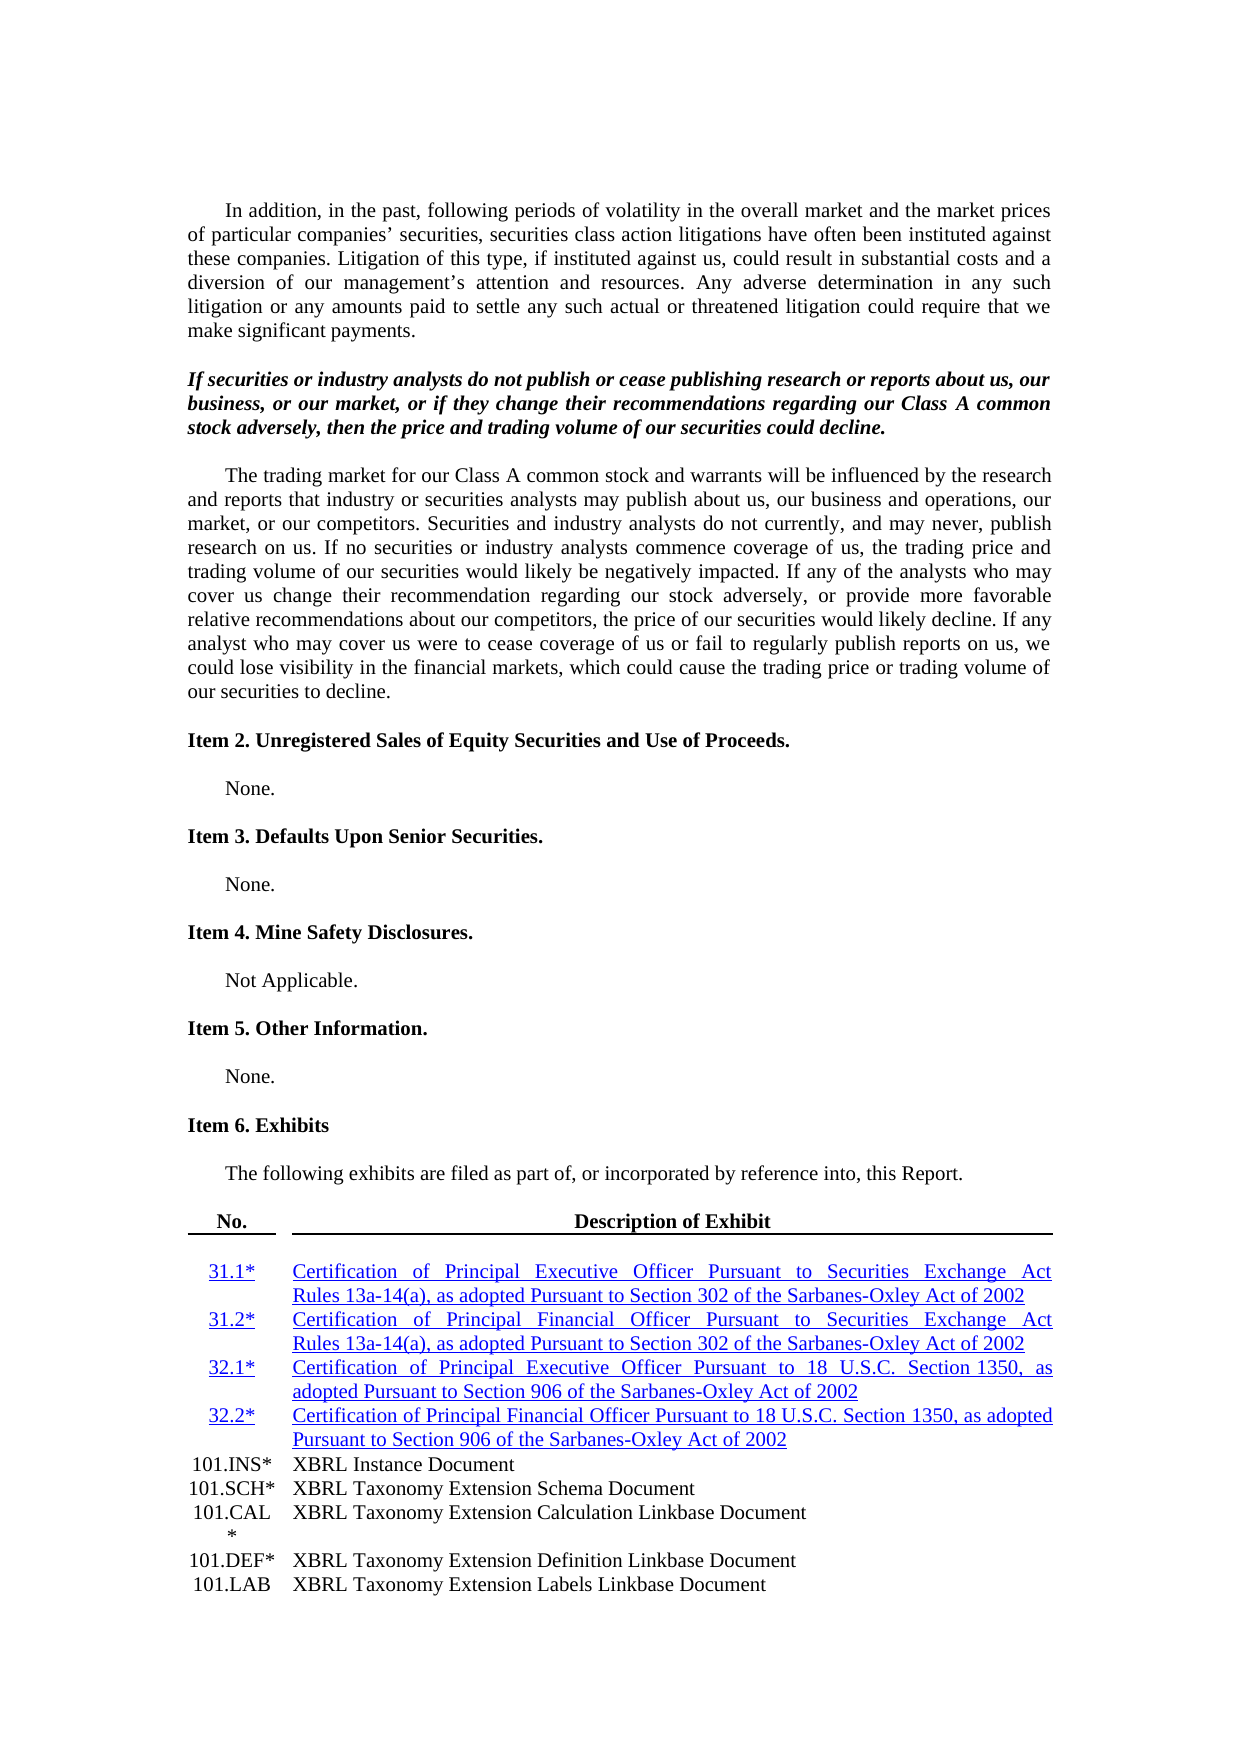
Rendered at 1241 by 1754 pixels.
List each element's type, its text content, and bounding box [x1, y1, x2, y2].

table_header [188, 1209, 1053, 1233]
text If securities or industry analysts do not publish or cease publishing research or reports about us, our business, or our market, or if they change their recommendations regarding our Class A common stock adversely, then the price and trading volume of our securities could decline. [187, 367, 1053, 439]
text Not Applicable. [187, 968, 1053, 992]
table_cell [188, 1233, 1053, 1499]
text Item 3. Defaults Upon Senior Securities. [187, 824, 1053, 848]
text None. [187, 1064, 1053, 1088]
text The trading market for our Class A common stock and warrants will be influenced by the research and reports that industry or securities analysts may publish about us, our business and operations, our market, or our competitors. Securities and industry analysts do not currently, and may never, publish research on us. If no securities or industry analysts commence coverage of us, the trading price and trading volume of our securities would likely be negatively impacted. If any of the analysts who may cover us change their recommendation regarding our stock adversely, or provide more favorable relative recommendations about our competitors, the price of our securities would likely decline. If any analyst who may cover us were to cease coverage of us or fail to regularly publish reports on us, we could lose visibility in the financial markets, which could cause the trading price or trading volume of our securities to decline. [187, 463, 1053, 703]
text The following exhibits are filed as part of, or incorporated by reference into, this Report. [187, 1161, 1053, 1185]
text In addition, in the past, following periods of volatility in the overall market and the market prices of particular companies’ securities, securities class action litigations have often been instituted against these companies. Litigation of this type, if instituted against us, could result in substantial costs and a diversion of our management’s attention and resources. Any adverse determination in any such litigation or any amounts paid to settle any such actual or threatened litigation could require that we make significant payments. [187, 198, 1053, 342]
text None. [187, 872, 1053, 896]
text None. [187, 776, 1053, 800]
text Item 6. Exhibits [187, 1112, 1053, 1137]
text Item 5. Other Information. [187, 1016, 1053, 1040]
text Item 2. Unregistered Sales of Equity Securities and Use of Proceeds. [187, 727, 1053, 752]
text Item 4. Mine Safety Disclosures. [187, 920, 1053, 944]
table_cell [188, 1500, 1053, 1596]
